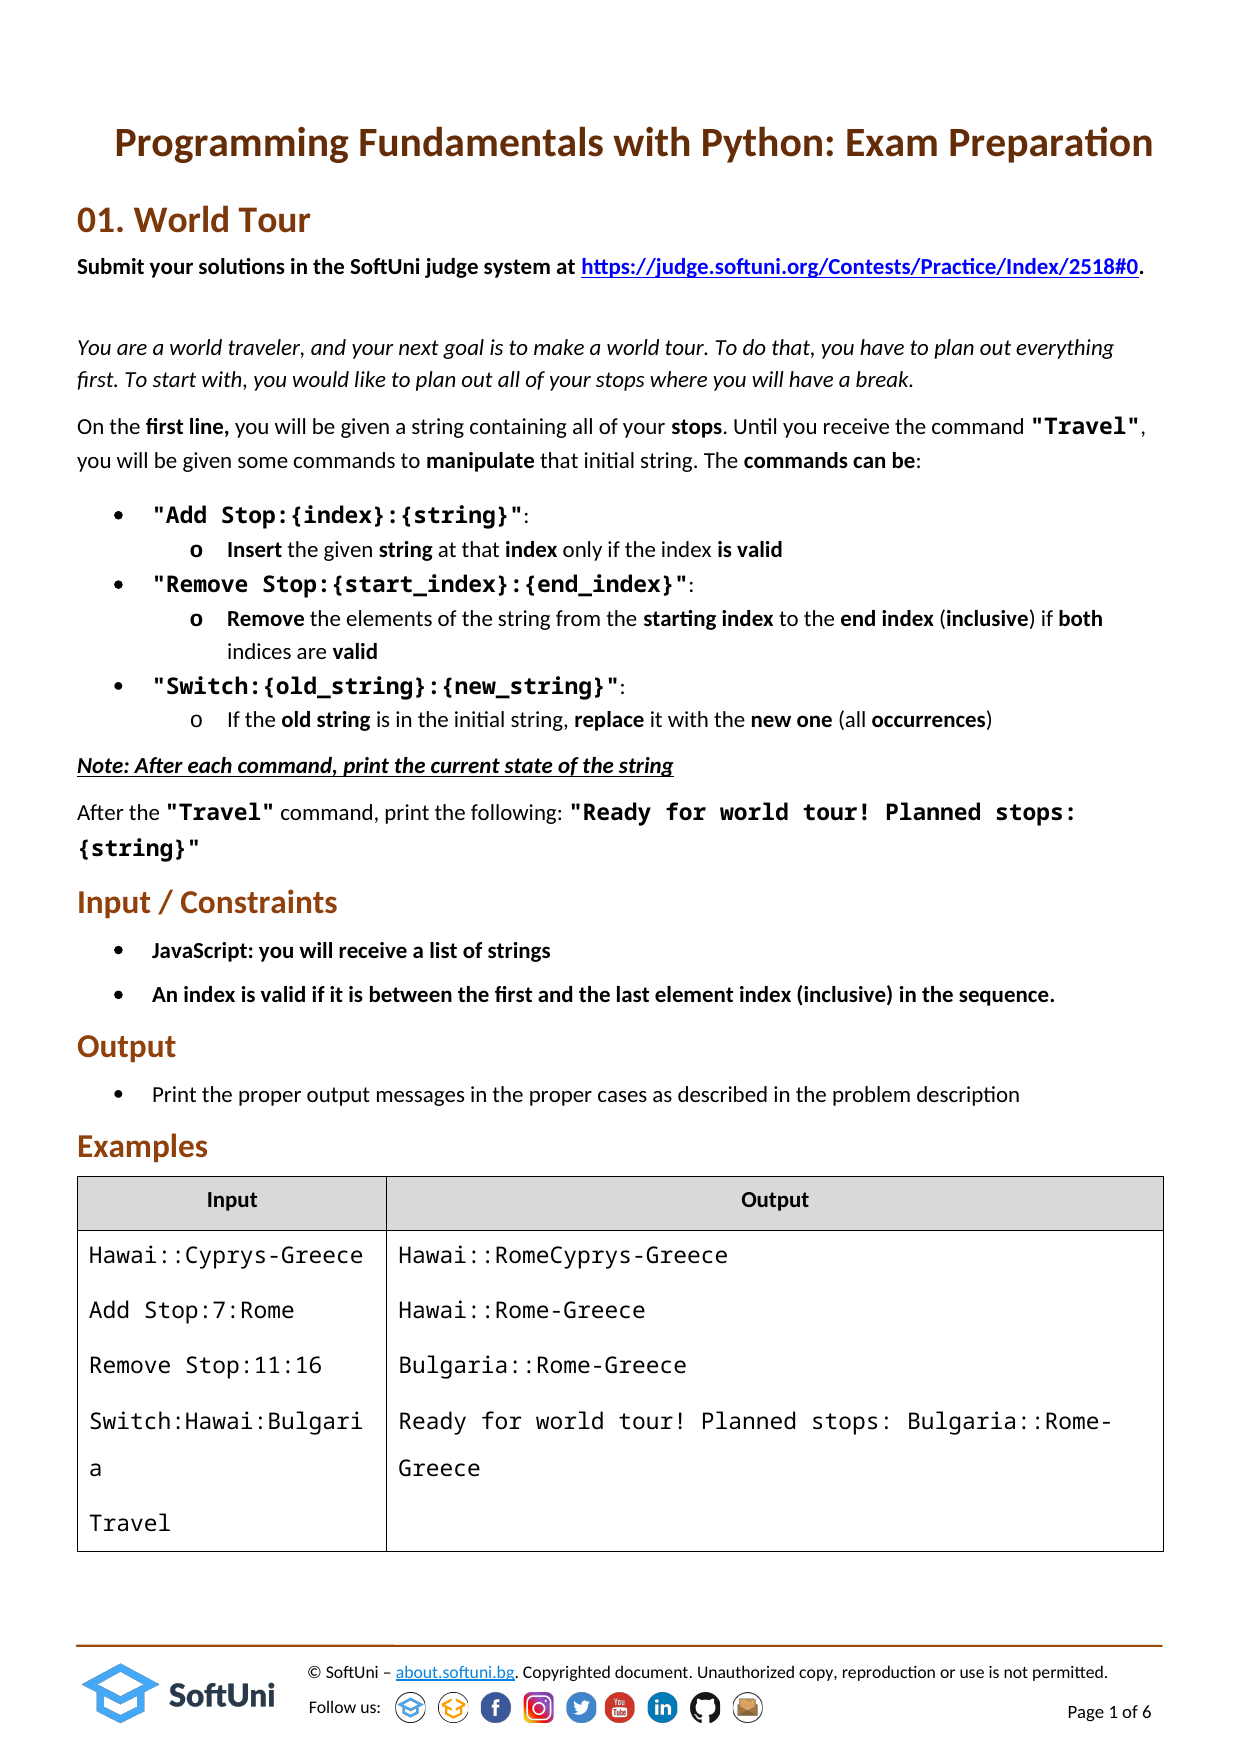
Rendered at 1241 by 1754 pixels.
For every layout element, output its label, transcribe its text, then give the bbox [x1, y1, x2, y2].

list If the old string is in the initial string, replace it with the new one (all occurrences) [189, 706, 1163, 735]
picture [75, 1658, 281, 1729]
subtitle Programming Fundamentals with Python: Exam Preparation [114, 116, 1163, 167]
picture [661, 1705, 671, 1714]
subtitle Input / Constraints [77, 881, 1163, 921]
table_header Input [78, 1177, 386, 1230]
text On the first line, you will be given a string containing all of your stops. Until you receive the command "Travel", you will be given some commands to manipulate that initial string. The commands can be: [77, 410, 1163, 474]
table_cell Hawai::Cyprys-Greece Add Stop:7:Rome Remove Stop:11:16 Switch:Hawai:Bulgaria Travel [78, 1231, 386, 1551]
list Remove the elements of the string from the starting index to the end index (inclusive) if both indices are valid [189, 604, 1163, 666]
picture [669, 1714, 678, 1723]
list Print the proper output messages in the proper cases as described in the problem description [114, 1080, 1163, 1108]
text You are a world traveler, and your next goal is to make a world tour. To do that, you have to plan out everything first. To start with, you would like to plan out all of your stops where you will have a break. [77, 333, 1163, 394]
picture [647, 1714, 656, 1723]
picture [523, 1692, 554, 1723]
picture [480, 1692, 511, 1723]
subtitle 01. World Tour [77, 196, 1163, 241]
list Insert the given string at that index only if the index is valid [189, 535, 1163, 564]
subtitle Examples [77, 1125, 1163, 1166]
picture [669, 1692, 678, 1701]
list An index is valid if it is between the first and the last element index (inclusive) in the sequence. [114, 981, 1163, 1008]
list "Add Stop:{index}:{string}": [114, 499, 1163, 530]
picture [395, 1692, 426, 1723]
list "Remove Stop:{start_index}:{end_index}": [114, 568, 1163, 599]
list JavaScript: you will receive a list of strings [114, 936, 1163, 964]
subtitle Output [77, 1025, 1163, 1066]
picture [732, 1692, 763, 1723]
table_cell Hawai::RomeCyprys-Greece Hawai::Rome-Greece Bulgaria::Rome-Greece Ready for world tour! Planned stops: Bulgaria::Rome-Greece [387, 1231, 1163, 1551]
picture [690, 1692, 721, 1723]
picture [438, 1692, 469, 1723]
picture [647, 1692, 656, 1701]
picture [566, 1692, 597, 1723]
table_header Output [387, 1177, 1163, 1230]
text After the "Travel" command, print the following: "Ready for world tour! Planned stops: {string}" [77, 796, 1163, 863]
picture [604, 1692, 635, 1723]
text Submit your solutions in the SoftUni judge system at https://judge.softuni.org/Contests/Practice/Index/2518#0. [77, 252, 1163, 280]
text Note: After each command, print the current state of the string [77, 752, 1163, 780]
list "Switch:{old_string}:{new_string}": [114, 670, 1163, 701]
